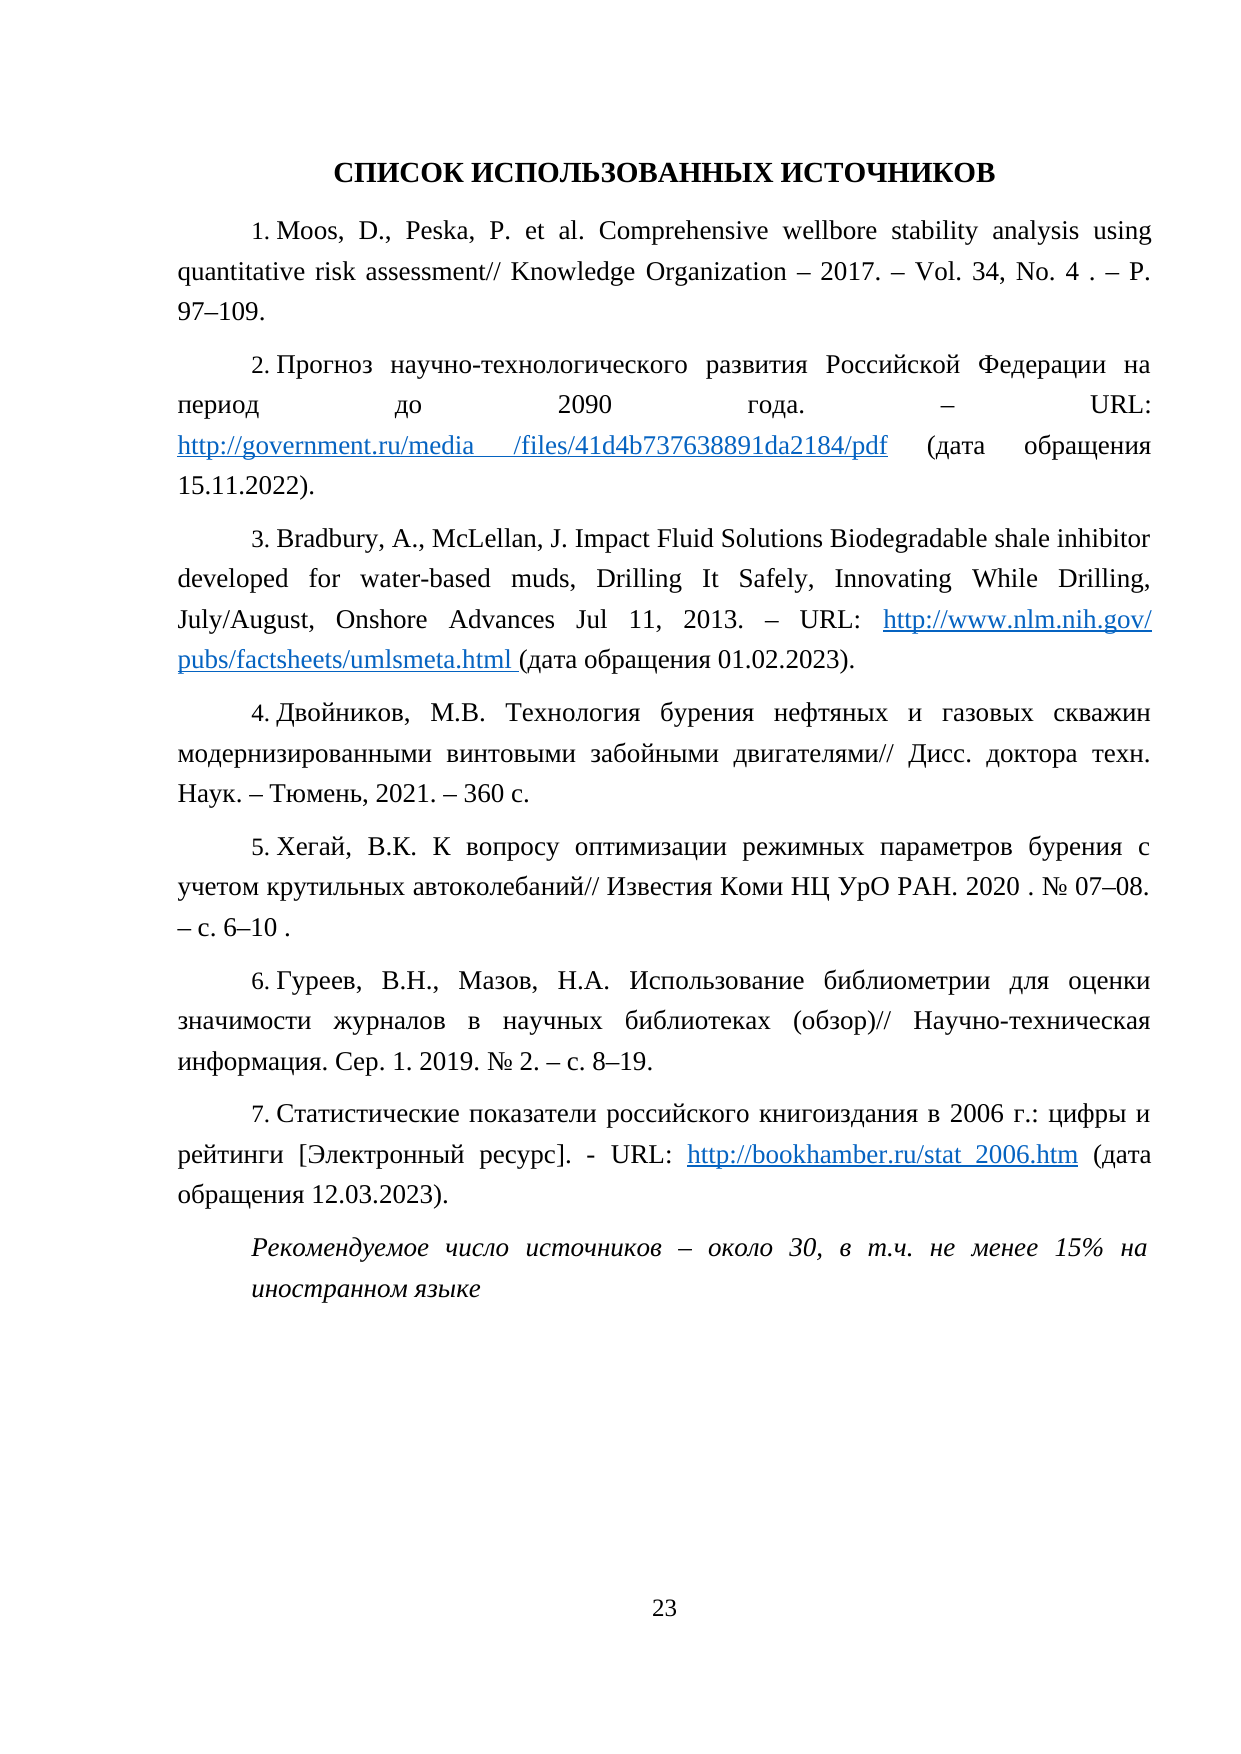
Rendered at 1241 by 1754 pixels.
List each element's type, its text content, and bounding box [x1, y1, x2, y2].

list Гуреев, В.Н., Мазов, Н.А. Использование библиометрии для оценки значимости журналов в научных библиотеках (обзор)// Научно-техническая информация. Сер. 1. 2019. № 2. – с. 8–19. [177, 964, 1152, 1076]
list Рекомендуемое число источников – около 30, в т.ч. не менее 15% на иностранном языке [251, 1231, 1152, 1303]
list Статистические показатели российского книгоиздания в 2006 г.: цифры и рейтинги [Электронный ресурс]. - URL: http://bookhamber.ru/stat_2006.htm (дата обращения 12.03.2023). [177, 1097, 1152, 1209]
list Хегай, В.К. К вопросу оптимизации режимных параметров бурения с учетом крутильных автоколебаний// Известия Коми НЦ УрО РАН. 2020 . № 07–08. – с. 6–10 . [177, 830, 1152, 942]
list Прогноз научно-технологического развития Российской Федерации на период до 2090 года. – URL: http://government.ru/media /files/41d4b737638891da2184/pdf (дата обращения 15.11.2022). [177, 348, 1152, 500]
list Bradbury, A., McLellan, J. Impact Fluid Solutions Biodegradable shale inhibitor developed for water-based muds, Drilling It Safely, Innovating While Drilling, July/August, Onshore Advances Jul 11, 2013. – URL: http://www.nlm.nih.gov/ pubs/factsheets/umlsmeta.html (дата обращения 01.02.2023). [177, 522, 1152, 674]
subtitle СПИСОК ИСПОЛЬЗОВАННЫХ ИСТОЧНИКОВ [177, 156, 1152, 189]
list Двойников, М.В. Технология бурения нефтяных и газовых скважин модернизированными винтовыми забойными двигателями// Дисс. доктора техн. Наук. – Тюмень, 2021. – 360 с. [177, 696, 1152, 808]
list Moos, D., Peska, P. et al. Comprehensive wellbore stability analysis using quantitative risk assessment// Knowledge Organization – 2017. – Vol. 34, No. 4 . – P. 97–109. [177, 214, 1152, 326]
